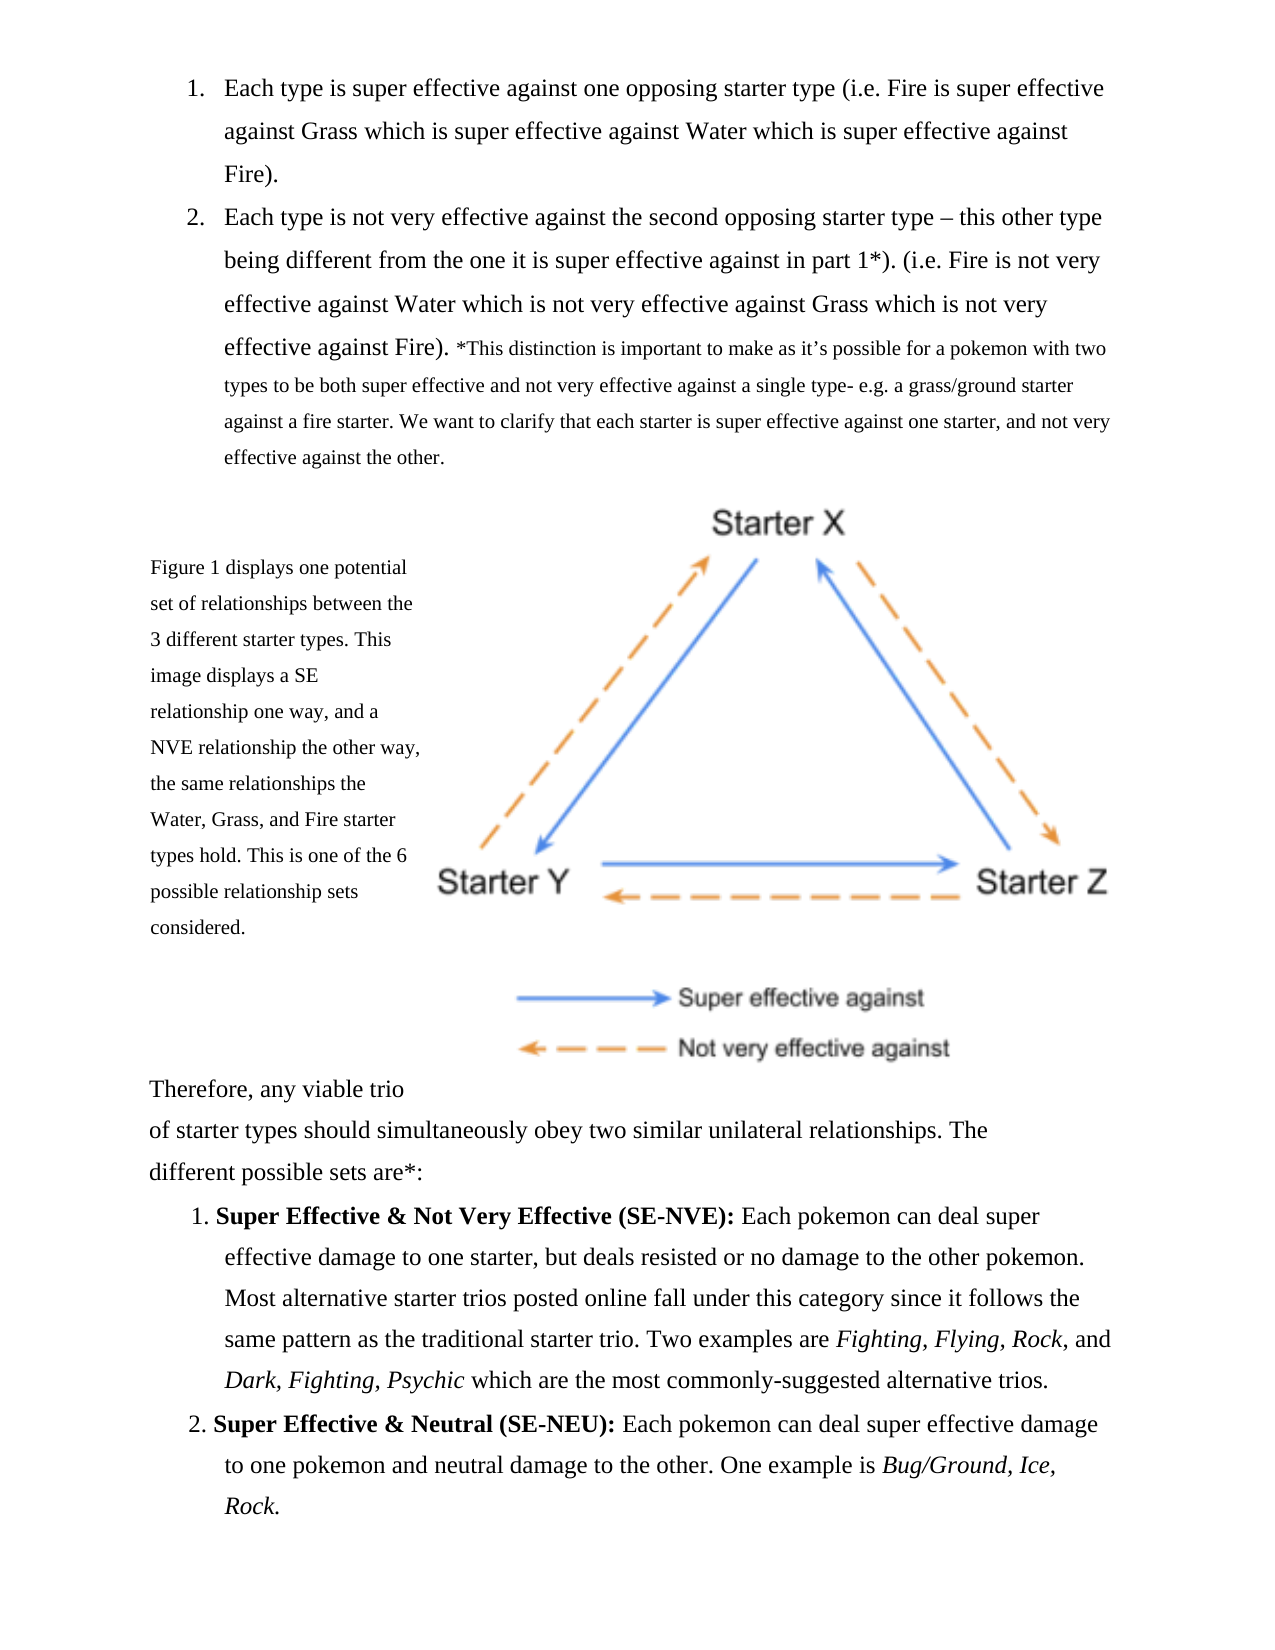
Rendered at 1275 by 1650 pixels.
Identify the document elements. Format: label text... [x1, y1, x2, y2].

text Figure 1 displays one potential set of relationships between the 3 different starter types. This image displays a SE relationship one way, and a NVE relationship the other way, the same relationships the Water, Grass, and Fire starter types hold. This is one of the 6 possible relationship sets considered. [150, 555, 422, 939]
text 2. Super Effective & Neutral (SE-NEU): Each pokemon can deal super effective damage to one pokemon and neutral damage to the other. One example is Bug/Ground, Ice, Rock. [188, 1409, 1113, 1520]
list Each type is super effective against one opposing starter type (i.e. Fire is super effective against Grass which is super effective against Water which is super effective against Fire). [186, 73, 1119, 188]
text 1. Super Effective & Not Very Effective (SE-NVE): Each pokemon can deal super effective damage to one starter, but deals resisted or no damage to the other pokemon. Most alternative starter trios posted online fall under this category since it follows the same pattern as the traditional starter trio. Two examples are Fighting, Flying, Rock, and Dark, Fighting, Psychic which are the most commonly-suggested alternative trios. [191, 1201, 1114, 1394]
text Therefore, any viable trio of starter types should simultaneously obey two similar unilateral relationships. The different possible sets are*: [149, 1074, 1068, 1185]
list Each type is not very effective against the second opposing starter type – this other type being different from the one it is super effective against in part 1*). (i.e. Fire is not very effective against Water which is not very effective against Grass which is not very effective against Fire). *This distinction is important to make as it’s possible for a pokemon with two types to be both super effective and not very effective against a single type- e.g. a grass/ground starter against a fire starter. We want to clarify that each starter is super effective against one starter, and not very effective against the other. [186, 202, 1119, 469]
picture [422, 488, 1130, 1082]
